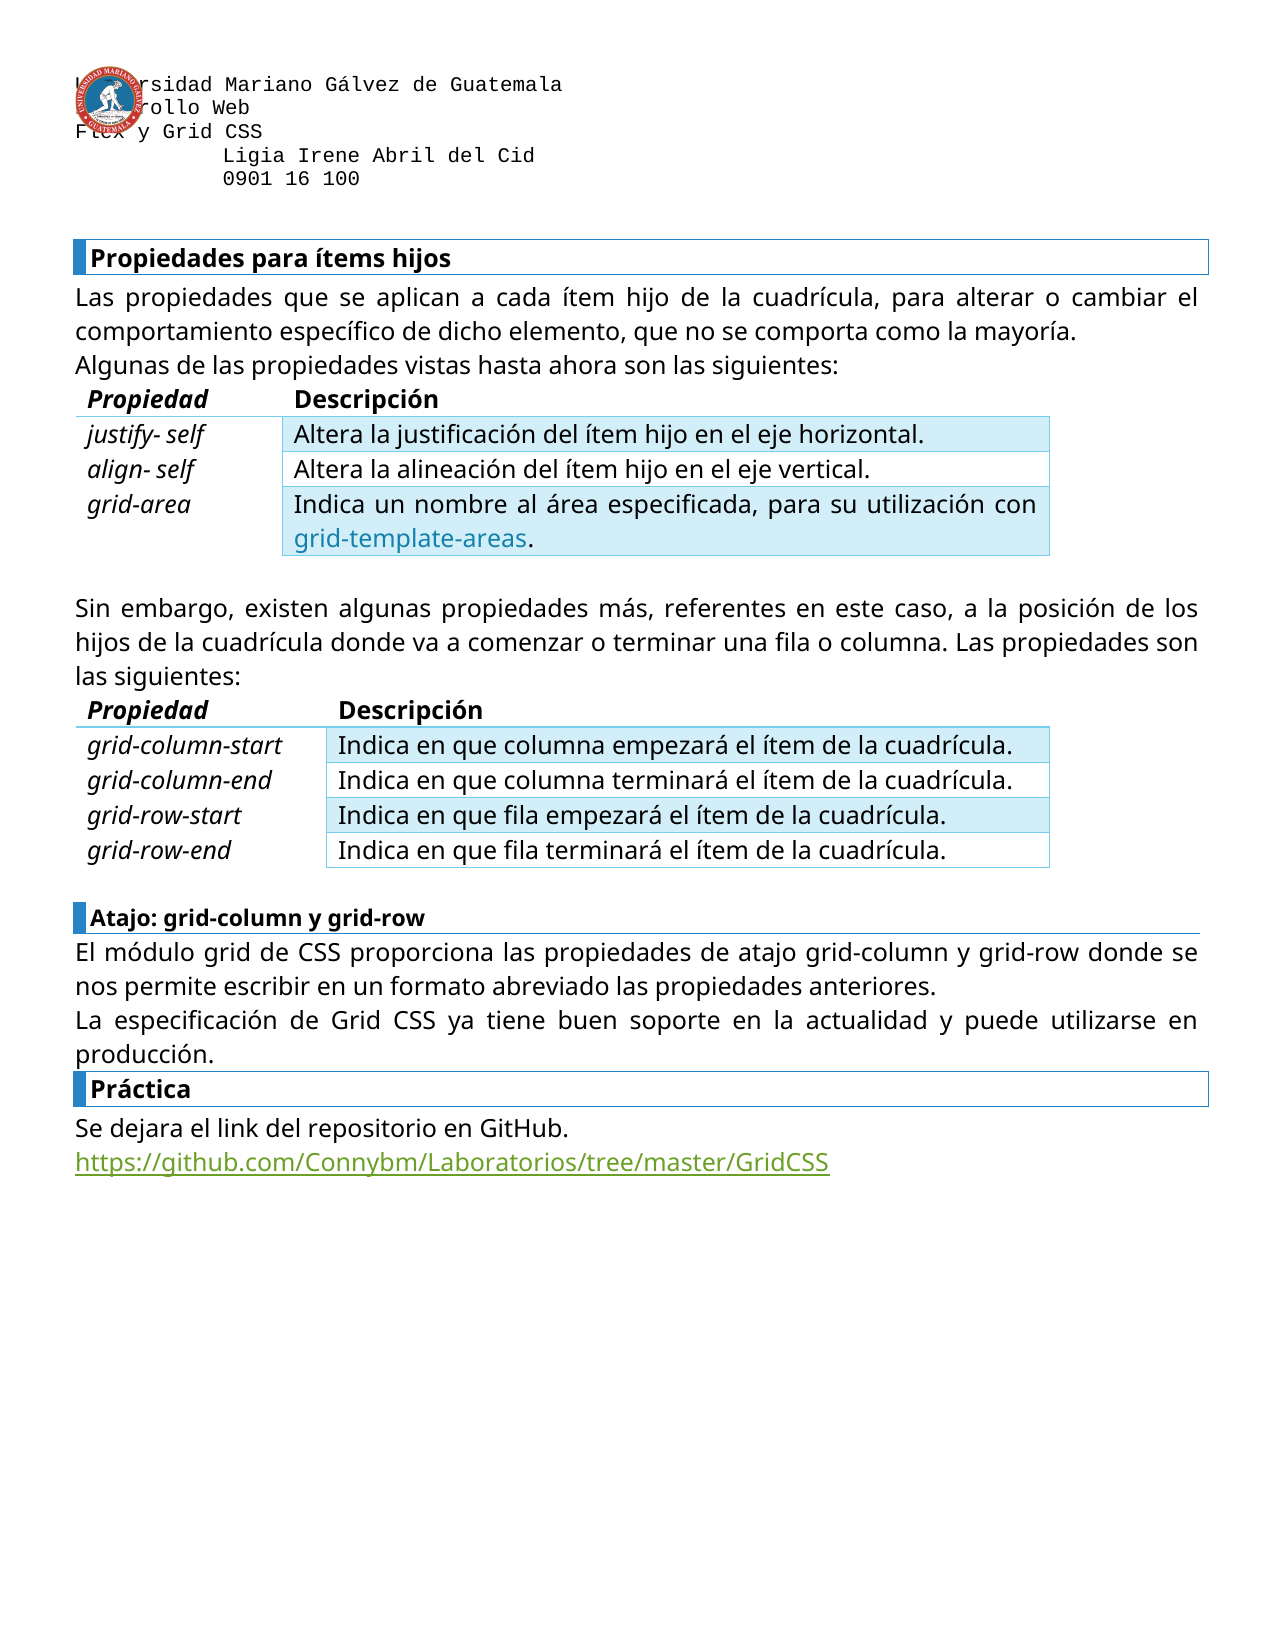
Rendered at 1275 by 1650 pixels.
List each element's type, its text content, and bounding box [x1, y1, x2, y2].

table_cell justify- self [76, 417, 282, 451]
text Se dejara el link del repositorio en GitHub. [75, 1111, 1200, 1145]
text Algunas de las propiedades vistas hasta ahora son las siguientes: [75, 348, 1200, 382]
table_cell Indica en que columna terminará el ítem de la cuadrícula. [327, 763, 1049, 797]
table_cell grid-area [76, 486, 282, 555]
text La especificación de Grid CSS ya tiene buen soporte en la actualidad y puede utilizarse en producción. [75, 1002, 1200, 1071]
table_cell Indica en que fila empezará el ítem de la cuadrícula. [327, 798, 1049, 832]
table_header Descripción [282, 382, 1049, 416]
table_cell Indica un nombre al área especificada, para su utilización con grid-template-areas. [283, 487, 1049, 555]
table_cell grid-column-end [76, 762, 326, 797]
table_cell align- self [76, 451, 282, 486]
table_header Propiedad [76, 693, 327, 726]
table_cell Altera la justificación del ítem hijo en el eje horizontal. [283, 417, 1049, 451]
table_cell grid-column-start [76, 728, 326, 762]
table_cell Indica en que fila terminará el ítem de la cuadrícula. [327, 833, 1049, 867]
subtitle Atajo: grid-column y grid-row [86, 902, 1200, 933]
table_cell grid-row-end [76, 832, 326, 867]
table_cell Indica en que columna empezará el ítem de la cuadrícula. [327, 728, 1049, 762]
table_header Descripción [327, 693, 1049, 726]
subtitle Práctica [86, 1072, 1208, 1106]
subtitle Propiedades para ítems hijos [86, 240, 1208, 274]
text Sin embargo, existen algunas propiedades más, referentes en este caso, a la posición de los hijos de la cuadrícula donde va a comenzar o terminar una fila o columna. Las propiedades son las siguientes: [75, 590, 1200, 692]
text https://github.com/Connybm/Laboratorios/tree/master/GridCSS [75, 1145, 1200, 1179]
text El módulo grid de CSS proporciona las propiedades de atajo grid-column y grid-row donde se nos permite escribir en un formato abreviado las propiedades anteriores. [75, 934, 1200, 1002]
table_header Propiedad [76, 382, 282, 416]
text Las propiedades que se aplican a cada ítem hijo de la cuadrícula, para alterar o cambiar el comportamiento específico de dicho elemento, que no se comporta como la mayoría. [75, 279, 1200, 348]
table_cell grid-row-start [76, 797, 326, 832]
table_cell Altera la alineación del ítem hijo en el eje vertical. [283, 452, 1049, 486]
picture [75, 66, 143, 134]
